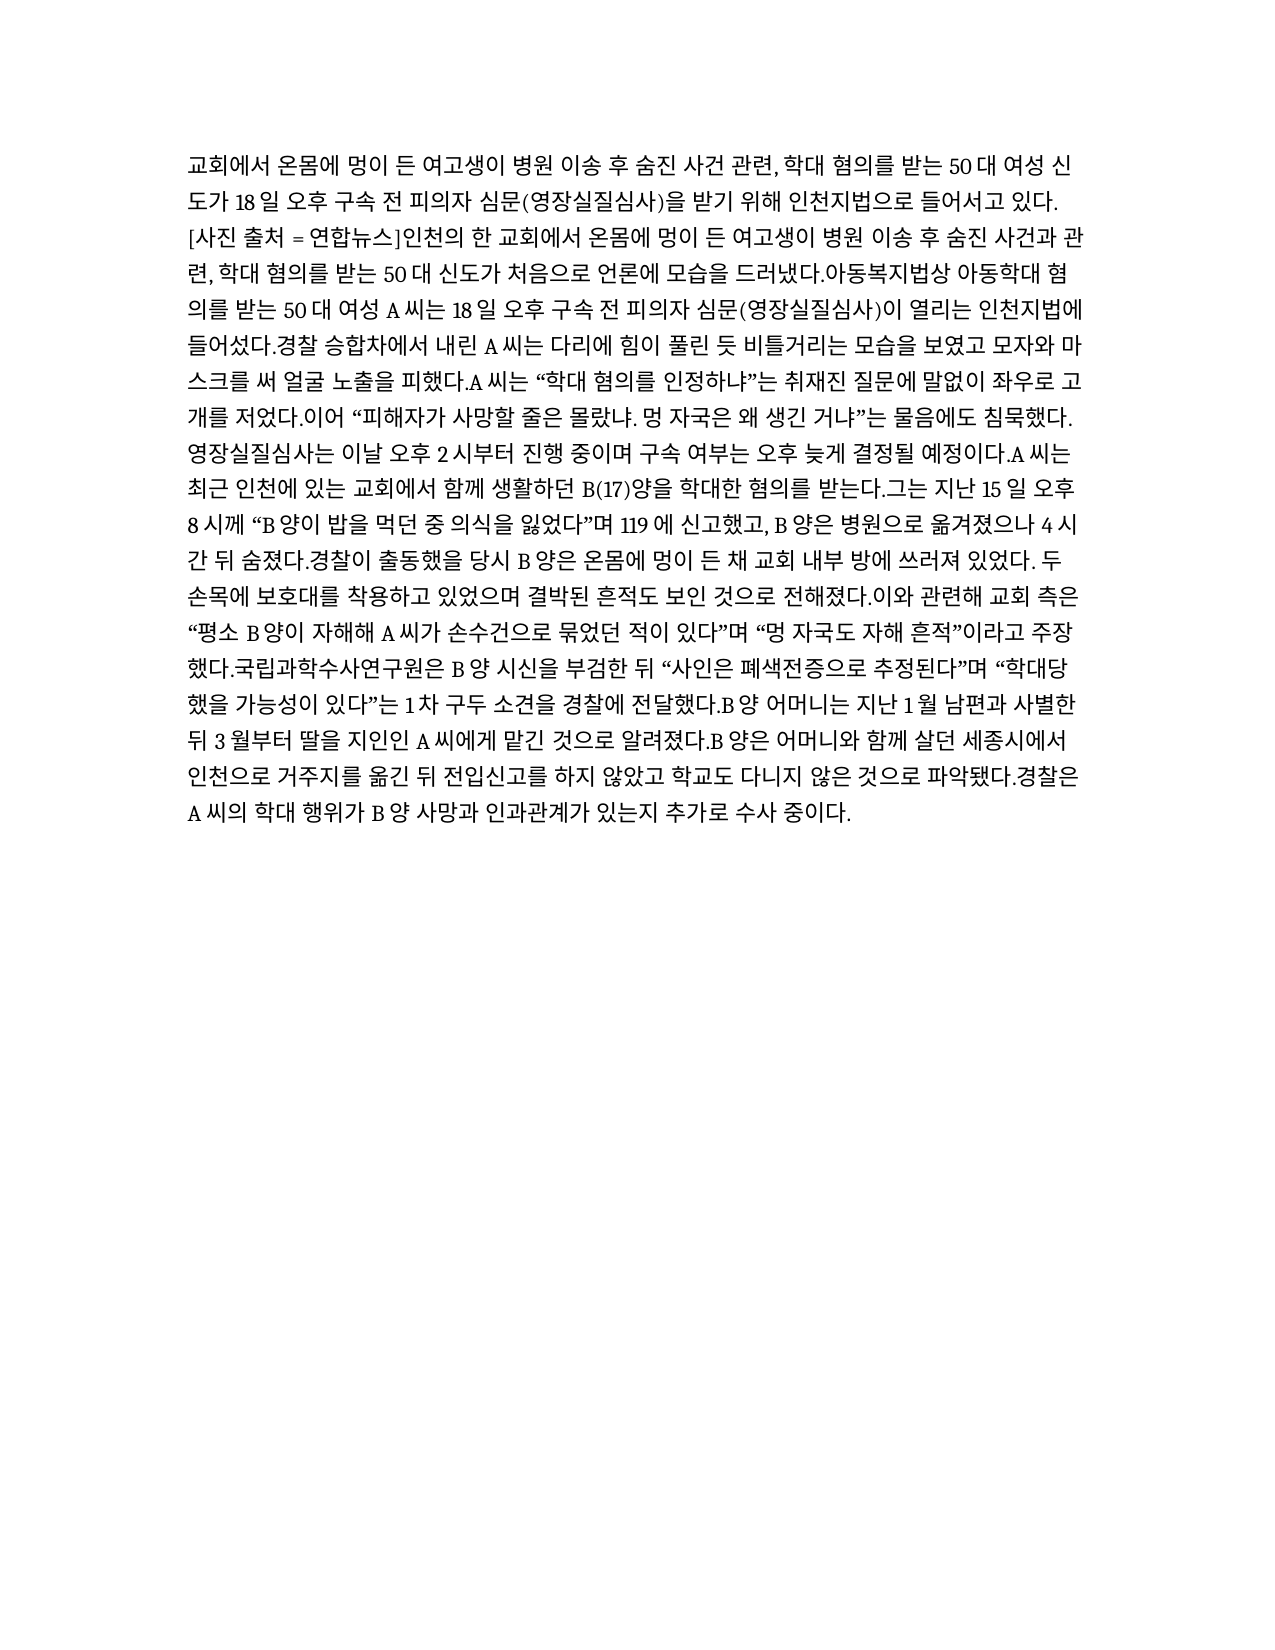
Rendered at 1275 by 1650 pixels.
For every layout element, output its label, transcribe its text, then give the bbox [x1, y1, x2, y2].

text 교회에서 온몸에 멍이 든 여고생이 병원 이송 후 숨진 사건 관련, 학대 혐의를 받는 50대 여성 신도가 18일 오후 구속 전 피의자 심문(영장실질심사)을 받기 위해 인천지법으로 들어서고 있다. [사진 출처 = 연합뉴스]인천의 한 교회에서 온몸에 멍이 든 여고생이 병원 이송 후 숨진 사건과 관련, 학대 혐의를 받는 50대 신도가 처음으로 언론에 모습을 드러냈다.아동복지법상 아동학대 혐의를 받는 50대 여성 A씨는 18일 오후 구속 전 피의자 심문(영장실질심사)이 열리는 인천지법에 들어섰다.경찰 승합차에서 내린 A씨는 다리에 힘이 풀린 듯 비틀거리는 모습을 보였고 모자와 마스크를 써 얼굴 노출을 피했다.A씨는 “학대 혐의를 인정하냐”는 취재진 질문에 말없이 좌우로 고개를 저었다.이어 “피해자가 사망할 줄은 몰랐냐. 멍 자국은 왜 생긴 거냐”는 물음에도 침묵했다.영장실질심사는 이날 오후 2시부터 진행 중이며 구속 여부는 오후 늦게 결정될 예정이다.A씨는 최근 인천에 있는 교회에서 함께 생활하던 B(17)양을 학대한 혐의를 받는다.그는 지난 15일 오후 8시께 “B양이 밥을 먹던 중 의식을 잃었다”며 119에 신고했고, B양은 병원으로 옮겨졌으나 4시간 뒤 숨졌다.경찰이 출동했을 당시 B양은 온몸에 멍이 든 채 교회 내부 방에 쓰러져 있었다. 두 손목에 보호대를 착용하고 있었으며 결박된 흔적도 보인 것으로 전해졌다.이와 관련해 교회 측은 “평소 B양이 자해해 A씨가 손수건으로 묶었던 적이 있다”며 “멍 자국도 자해 흔적”이라고 주장했다.국립과학수사연구원은 B양 시신을 부검한 뒤 “사인은 폐색전증으로 추정된다”며 “학대당했을 가능성이 있다”는 1차 구두 소견을 경찰에 전달했다.B양 어머니는 지난 1월 남편과 사별한 뒤 3월부터 딸을 지인인 A씨에게 맡긴 것으로 알려졌다.B양은 어머니와 함께 살던 세종시에서 인천으로 거주지를 옮긴 뒤 전입신고를 하지 않았고 학교도 다니지 않은 것으로 파악됐다.경찰은 A씨의 학대 행위가 B양 사망과 인과관계가 있는지 추가로 수사 중이다. [187, 150, 1087, 828]
